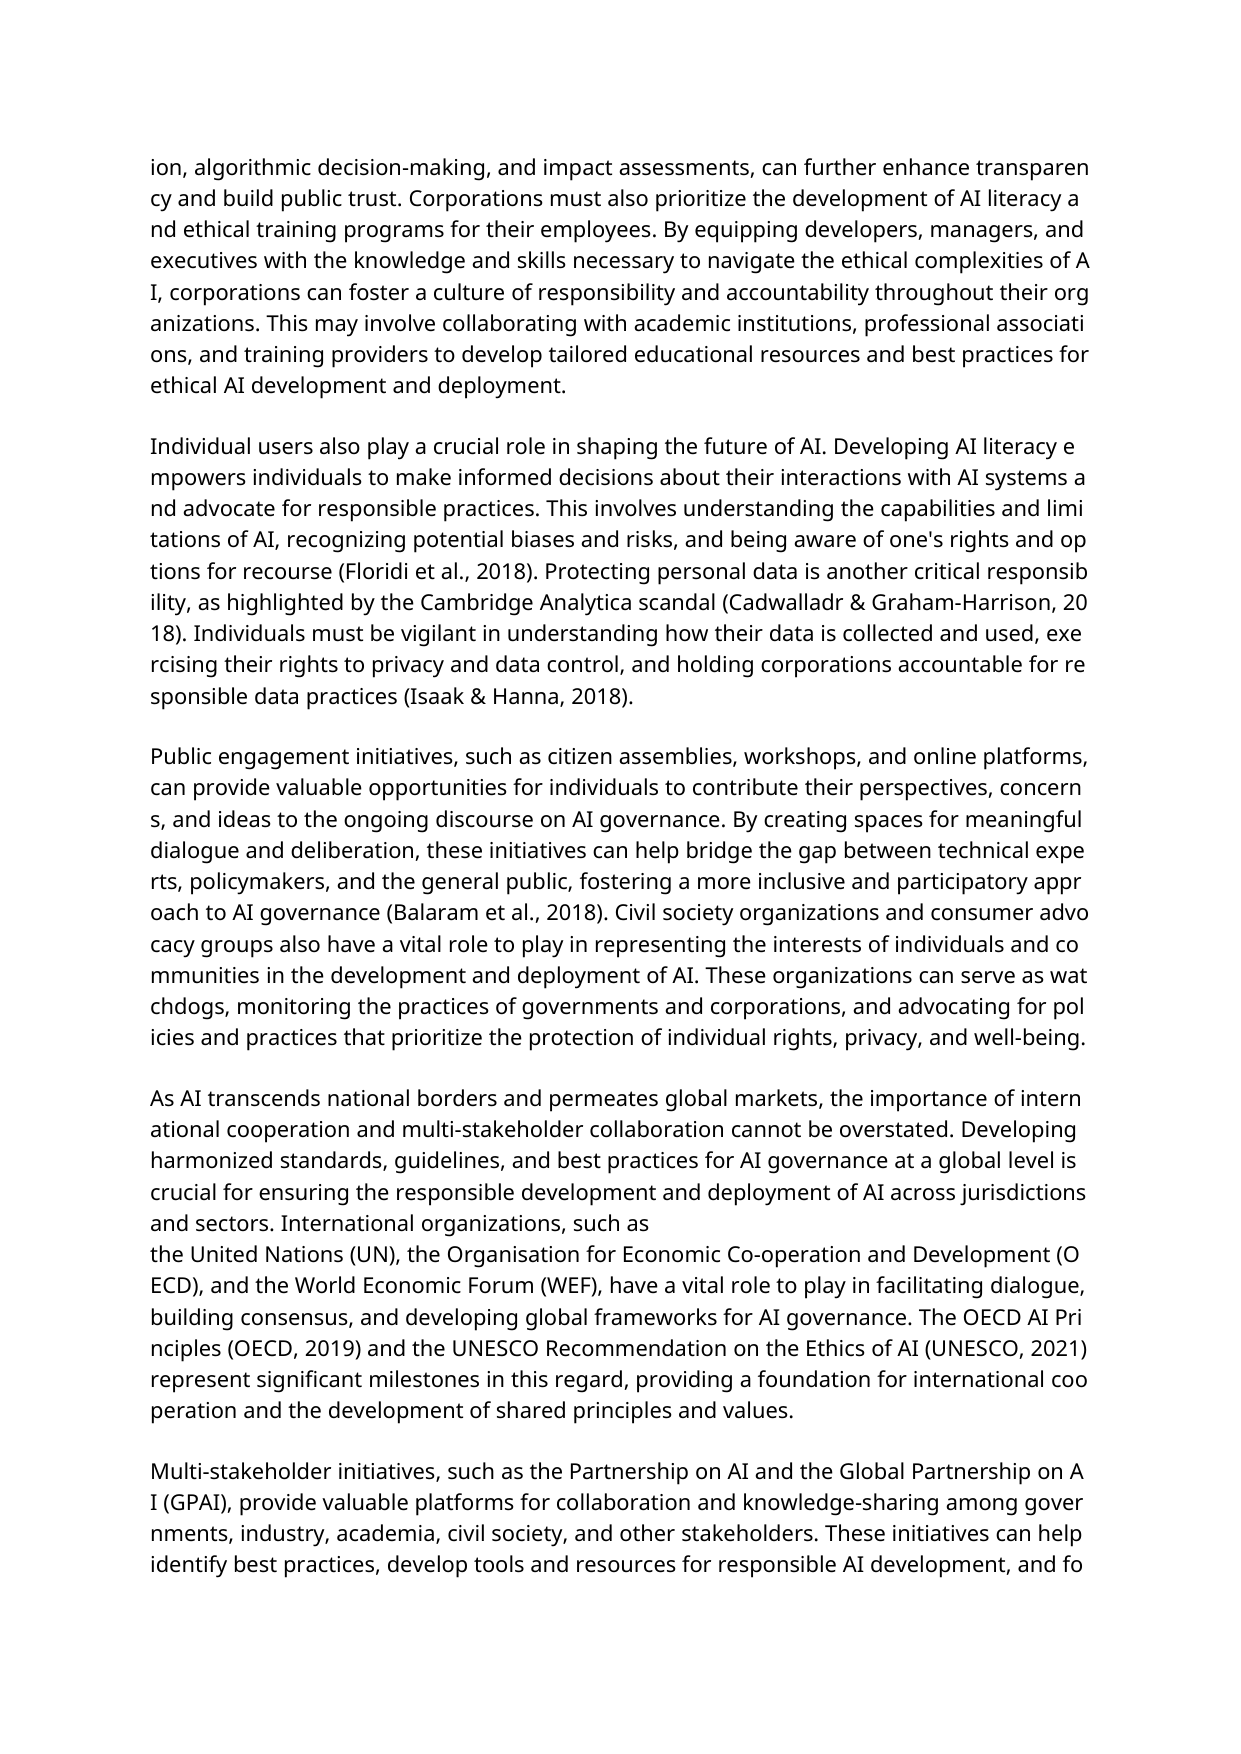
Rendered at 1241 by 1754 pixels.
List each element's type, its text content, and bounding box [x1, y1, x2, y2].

text Individual users also play a crucial role in shaping the future of AI. Developing AI literacy empowers individuals to make informed decisions about their interactions with AI systems and advocate for responsible practices. This involves understanding the capabilities and limitations of AI, recognizing potential biases and risks, and being aware of one's rights and options for recourse (Floridi et al., 2018). Protecting personal data is another critical responsibility, as highlighted by the Cambridge Analytica scandal (Cadwalladr & Graham-Harrison, 2018). Individuals must be vigilant in understanding how their data is collected and used, exercising their rights to privacy and data control, and holding corporations accountable for responsible data practices (Isaak & Hanna, 2018). [150, 429, 1090, 710]
text As AI transcends national borders and permeates global markets, the importance of international cooperation and multi-stakeholder collaboration cannot be overstated. Developing harmonized standards, guidelines, and best practices for AI governance at a global level is crucial for ensuring the responsible development and deployment of AI across jurisdictions and sectors. International organizations, such as the United Nations (UN), the Organisation for Economic Co-operation and Development (OECD), and the World Economic Forum (WEF), have a vital role to play in facilitating dialogue, building consensus, and developing global frameworks for AI governance. The OECD AI Principles (OECD, 2019) and the UNESCO Recommendation on the Ethics of AI (UNESCO, 2021) represent significant milestones in this regard, providing a foundation for international cooperation and the development of shared principles and values. [150, 1081, 1090, 1425]
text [150, 150, 1090, 400]
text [150, 1454, 1090, 1579]
text Public engagement initiatives, such as citizen assemblies, workshops, and online platforms, can provide valuable opportunities for individuals to contribute their perspectives, concerns, and ideas to the ongoing discourse on AI governance. By creating spaces for meaningful dialogue and deliberation, these initiatives can help bridge the gap between technical experts, policymakers, and the general public, fostering a more inclusive and participatory approach to AI governance (Balaram et al., 2018). Civil society organizations and consumer advocacy groups also have a vital role to play in representing the interests of individuals and communities in the development and deployment of AI. These organizations can serve as watchdogs, monitoring the practices of governments and corporations, and advocating for policies and practices that prioritize the protection of individual rights, privacy, and well-being. [150, 739, 1090, 1052]
